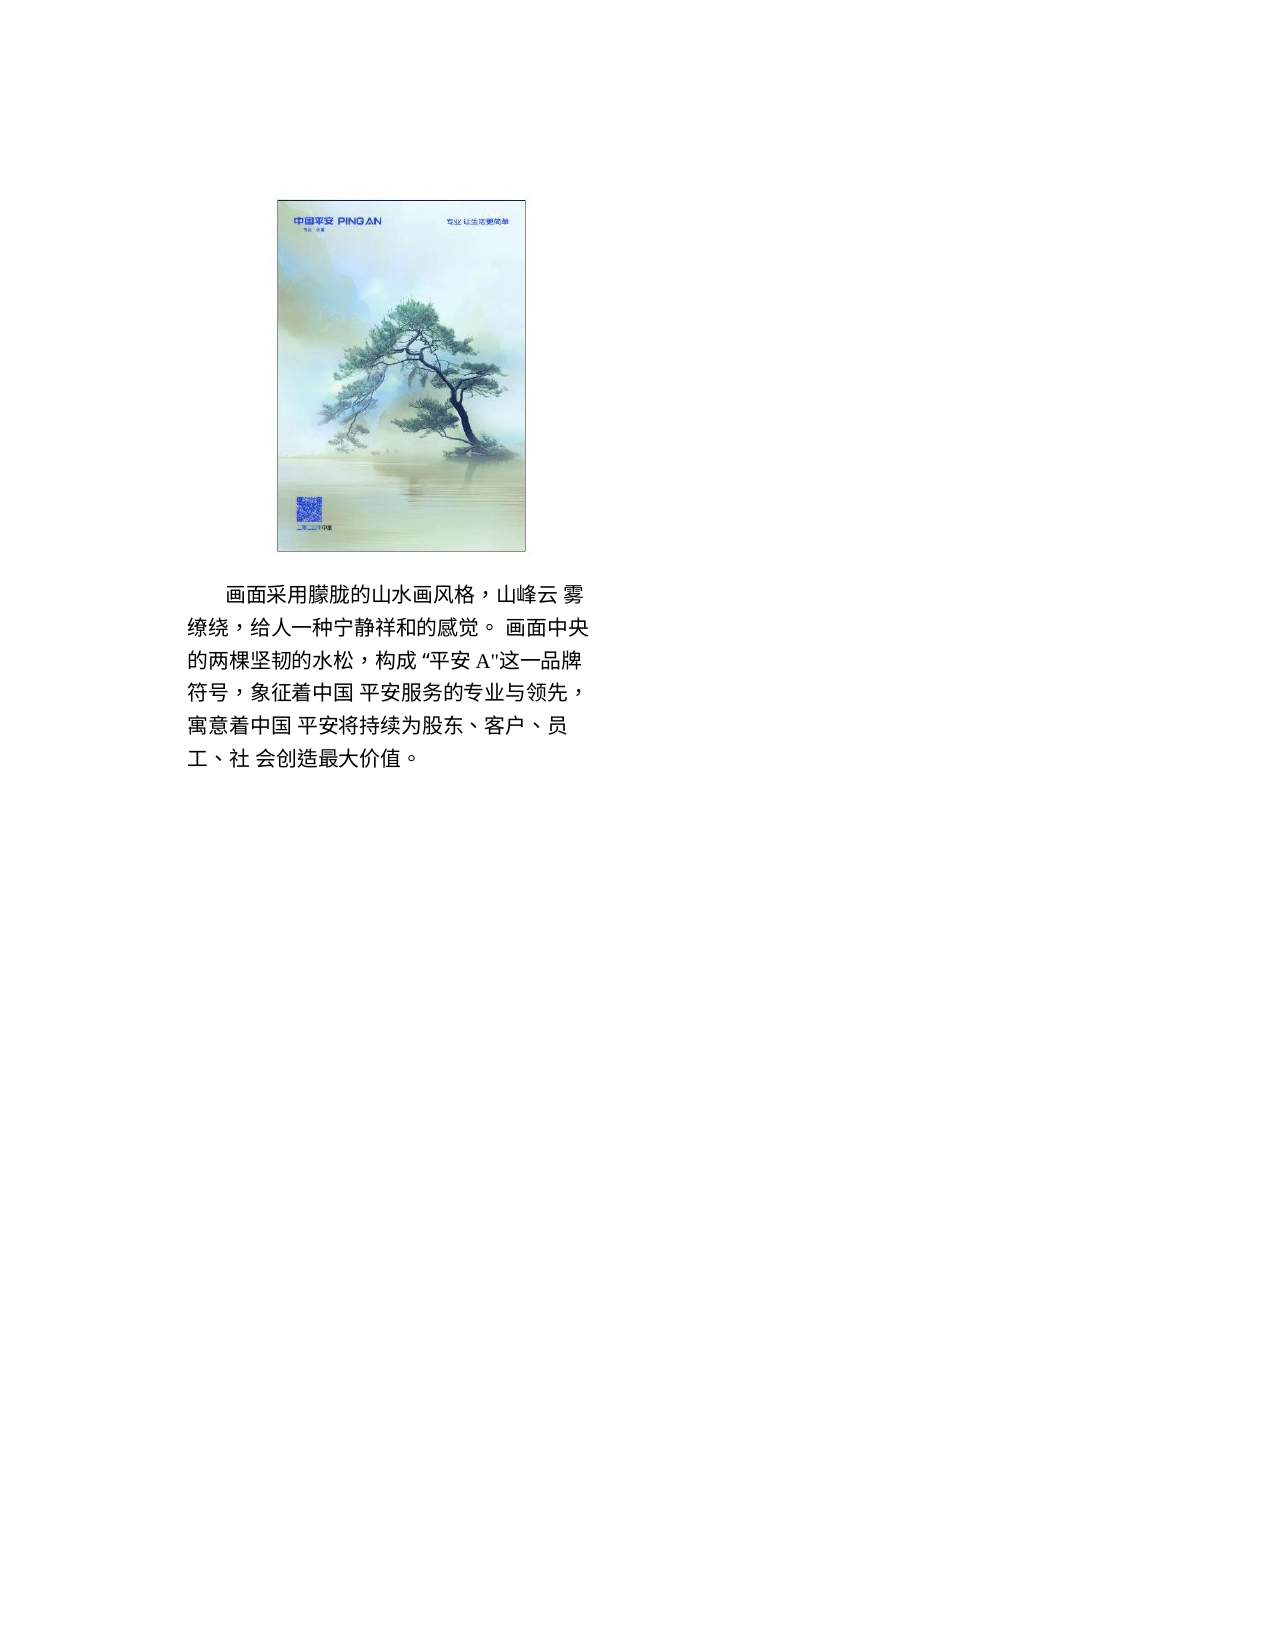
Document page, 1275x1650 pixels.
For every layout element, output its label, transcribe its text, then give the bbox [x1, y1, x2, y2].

text 画面采用朦胧的山水画风格，山峰云 雾缭绕，给人一种宁静祥和的感觉。 画面中央的两棵坚韧的水松，构成 “平安A"这一品牌符号，象征着中国 平安服务的专业与领先，寓意着中国 平安将持续为股东、客户、员工、社 会创造最大价值。 [187, 581, 600, 772]
picture [243, 188, 544, 558]
